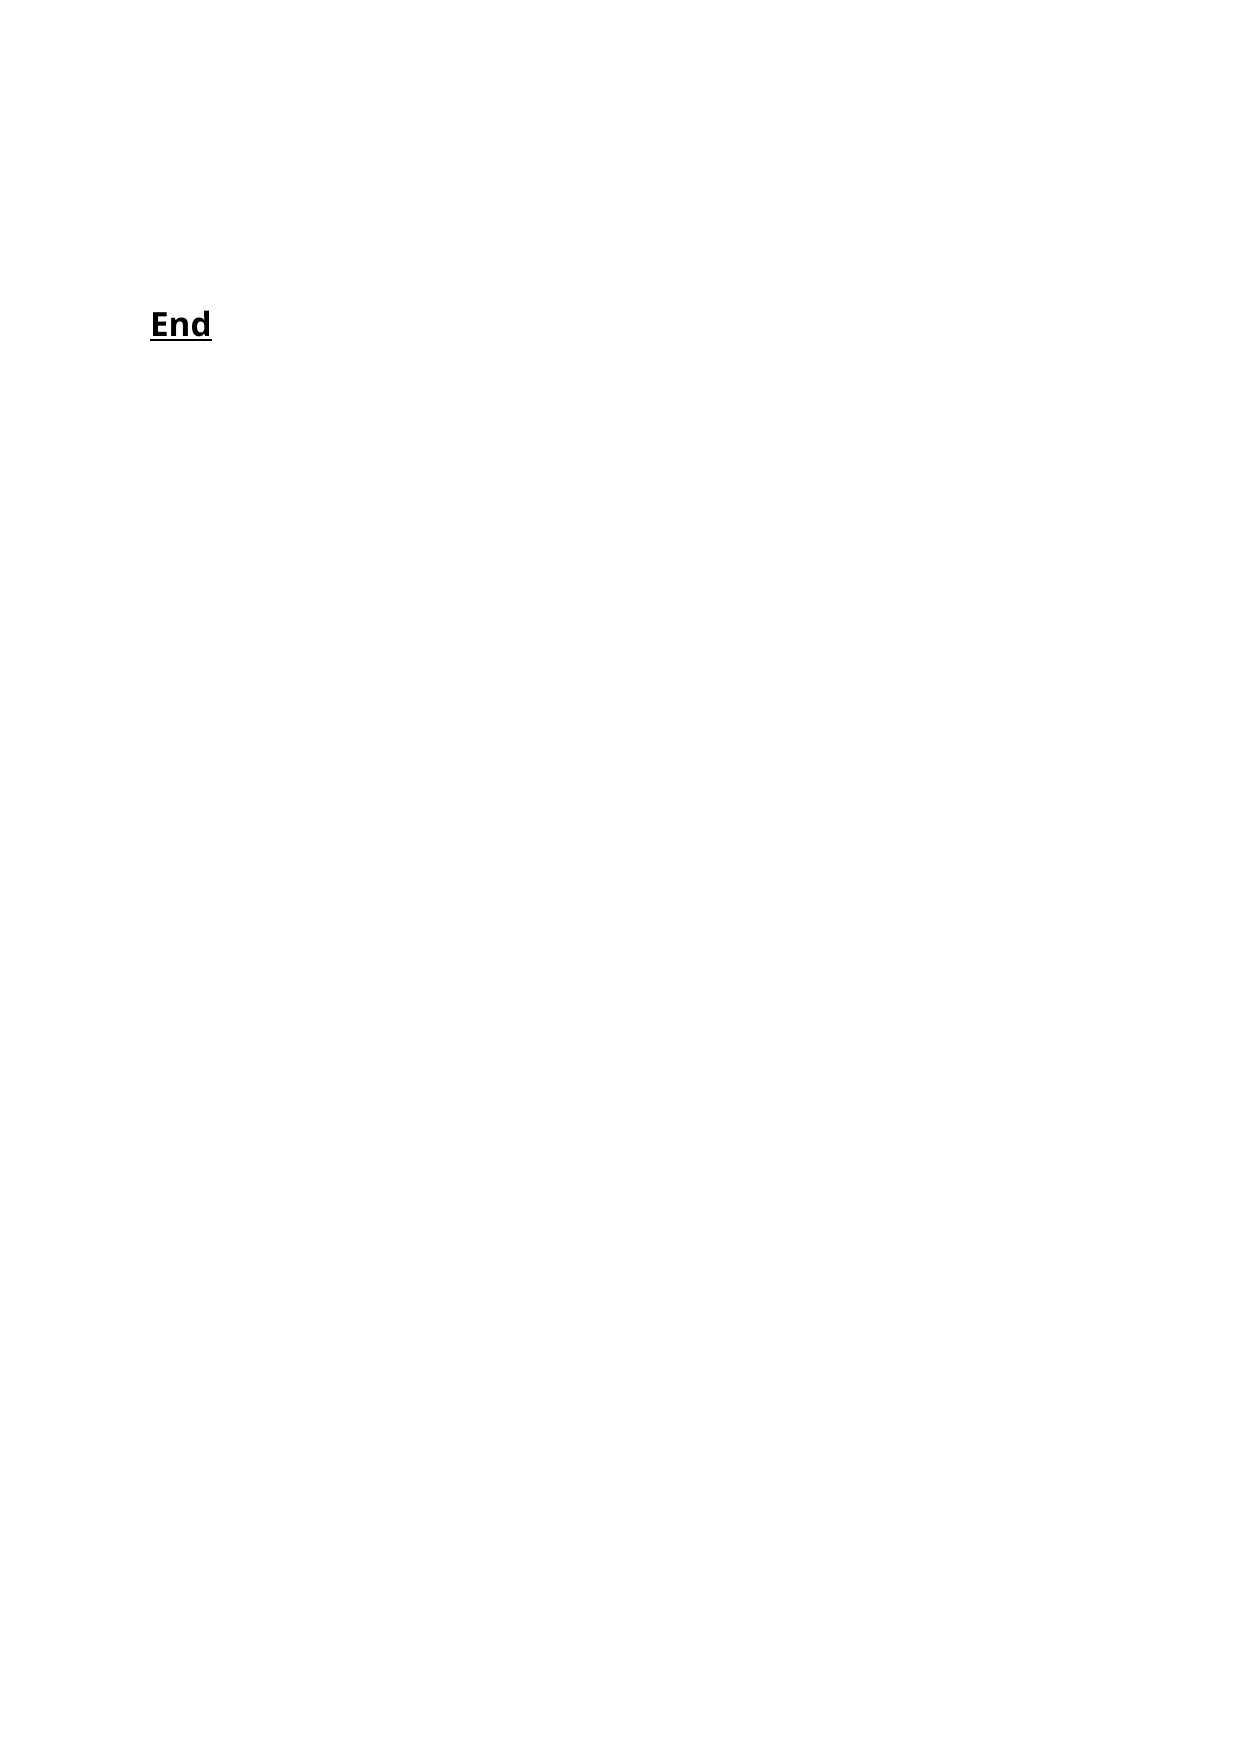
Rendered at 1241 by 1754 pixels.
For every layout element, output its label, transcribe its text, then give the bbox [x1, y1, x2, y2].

subtitle End [150, 300, 1090, 346]
